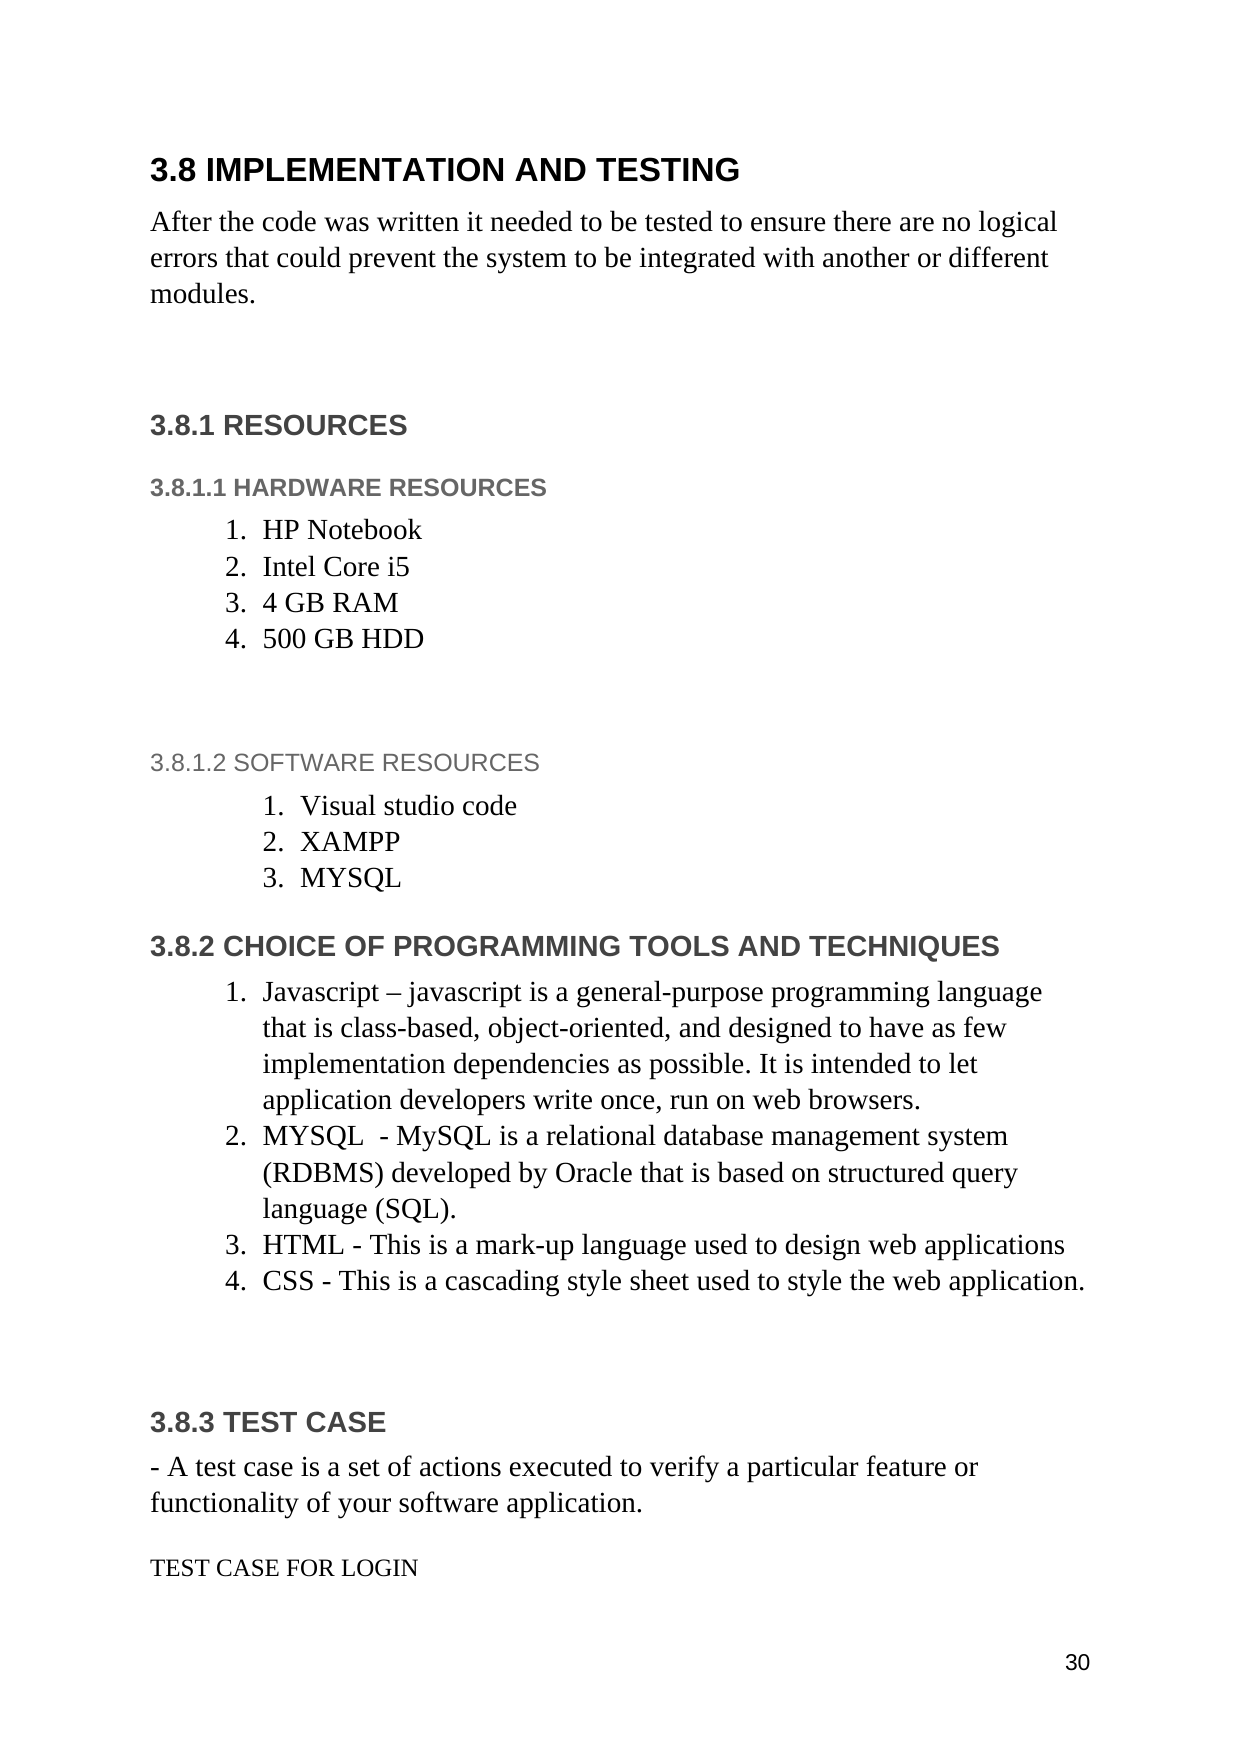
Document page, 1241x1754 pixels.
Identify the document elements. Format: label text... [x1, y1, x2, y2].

list Intel Core i5 [225, 549, 1090, 582]
text TEST CASE FOR LOGIN [150, 1553, 1090, 1581]
subtitle 3.8.1.1 HARDWARE RESOURCES [150, 473, 1090, 502]
text After the code was written it needed to be tested to ensure there are no logical errors that could prevent the system to be integrated with another or different modules. [150, 204, 1090, 310]
subtitle 3.8.1 RESOURCES [150, 408, 1090, 441]
list 500 GB HDD [225, 621, 1090, 654]
subtitle 3.8 IMPLEMENTATION AND TESTING [150, 150, 1090, 188]
list MYSQL [262, 860, 1090, 893]
subtitle 3.8.2 CHOICE OF PROGRAMMING TOOLS AND TECHNIQUES [150, 929, 1090, 963]
subtitle 3.8.1.2 SOFTWARE RESOURCES [150, 748, 1090, 777]
list XAMPP [262, 824, 1090, 857]
list Visual studio code [262, 788, 1090, 821]
list MYSQL - MySQL is a relational database management system (RDBMS) developed by Oracle that is based on structured query language (SQL). [225, 1118, 1090, 1224]
list 4 GB RAM [225, 585, 1090, 618]
list HP Notebook [225, 512, 1090, 546]
list CSS - This is a cascading style sheet used to style the web application. [225, 1263, 1090, 1297]
text - A test case is a set of actions executed to verify a particular feature or functionality of your software application. [150, 1449, 1090, 1519]
list HTML - This is a mark-up language used to design web applications [225, 1227, 1090, 1261]
list Javascript – javascript is a general-purpose programming language that is class-based, object-oriented, and designed to have as few implementation dependencies as possible. It is intended to let application developers write once, run on web browsers. [225, 974, 1090, 1116]
subtitle 3.8.3 TEST CASE [150, 1405, 1090, 1438]
